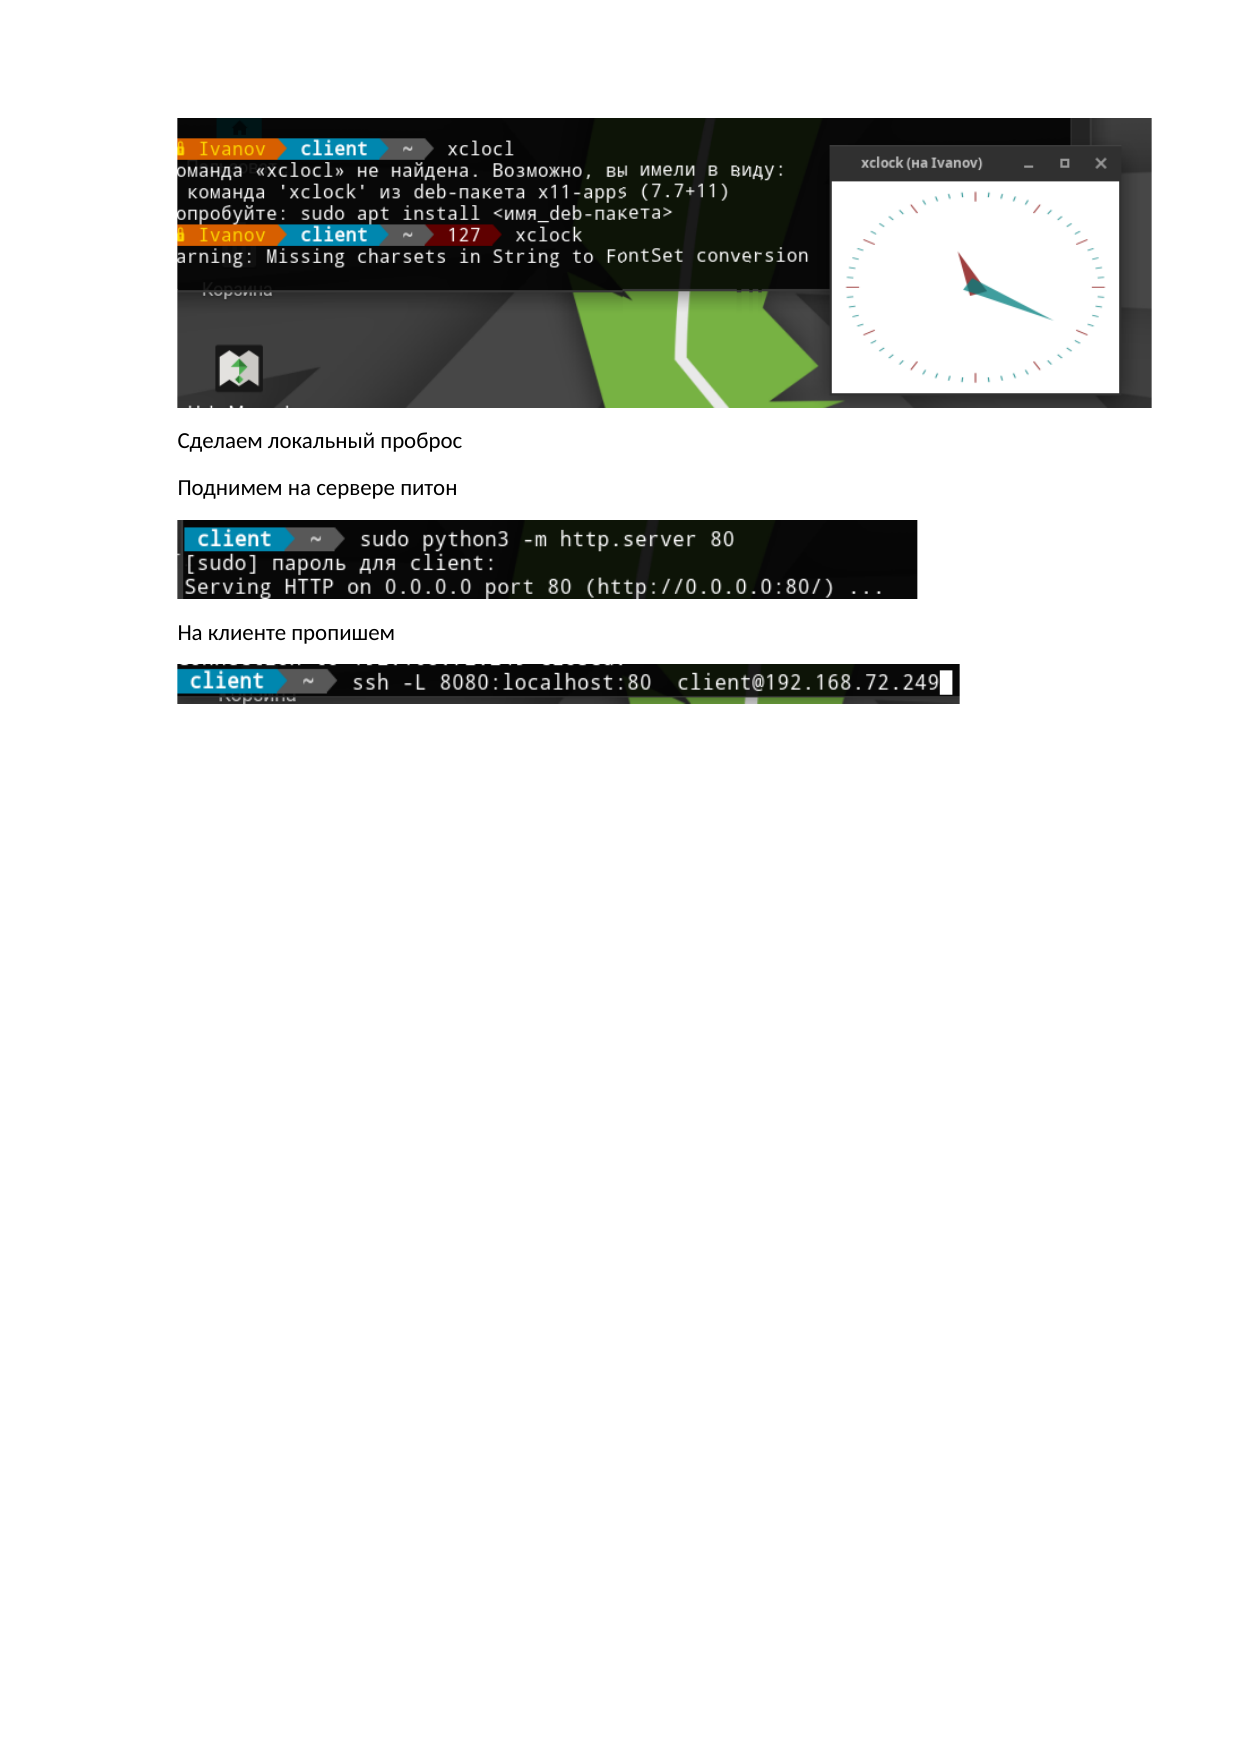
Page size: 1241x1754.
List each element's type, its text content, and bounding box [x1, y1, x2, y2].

text На клиенте пропишем [177, 618, 1152, 646]
picture [216, 671, 225, 688]
picture [177, 118, 1152, 408]
text Сделаем локальный проброс [177, 426, 1152, 454]
picture [254, 673, 262, 688]
picture [204, 671, 213, 688]
picture [241, 676, 250, 688]
text Поднимем на сервере питон [177, 473, 1152, 501]
picture [229, 676, 238, 688]
picture [191, 676, 200, 688]
picture [177, 664, 960, 704]
picture [177, 520, 918, 599]
